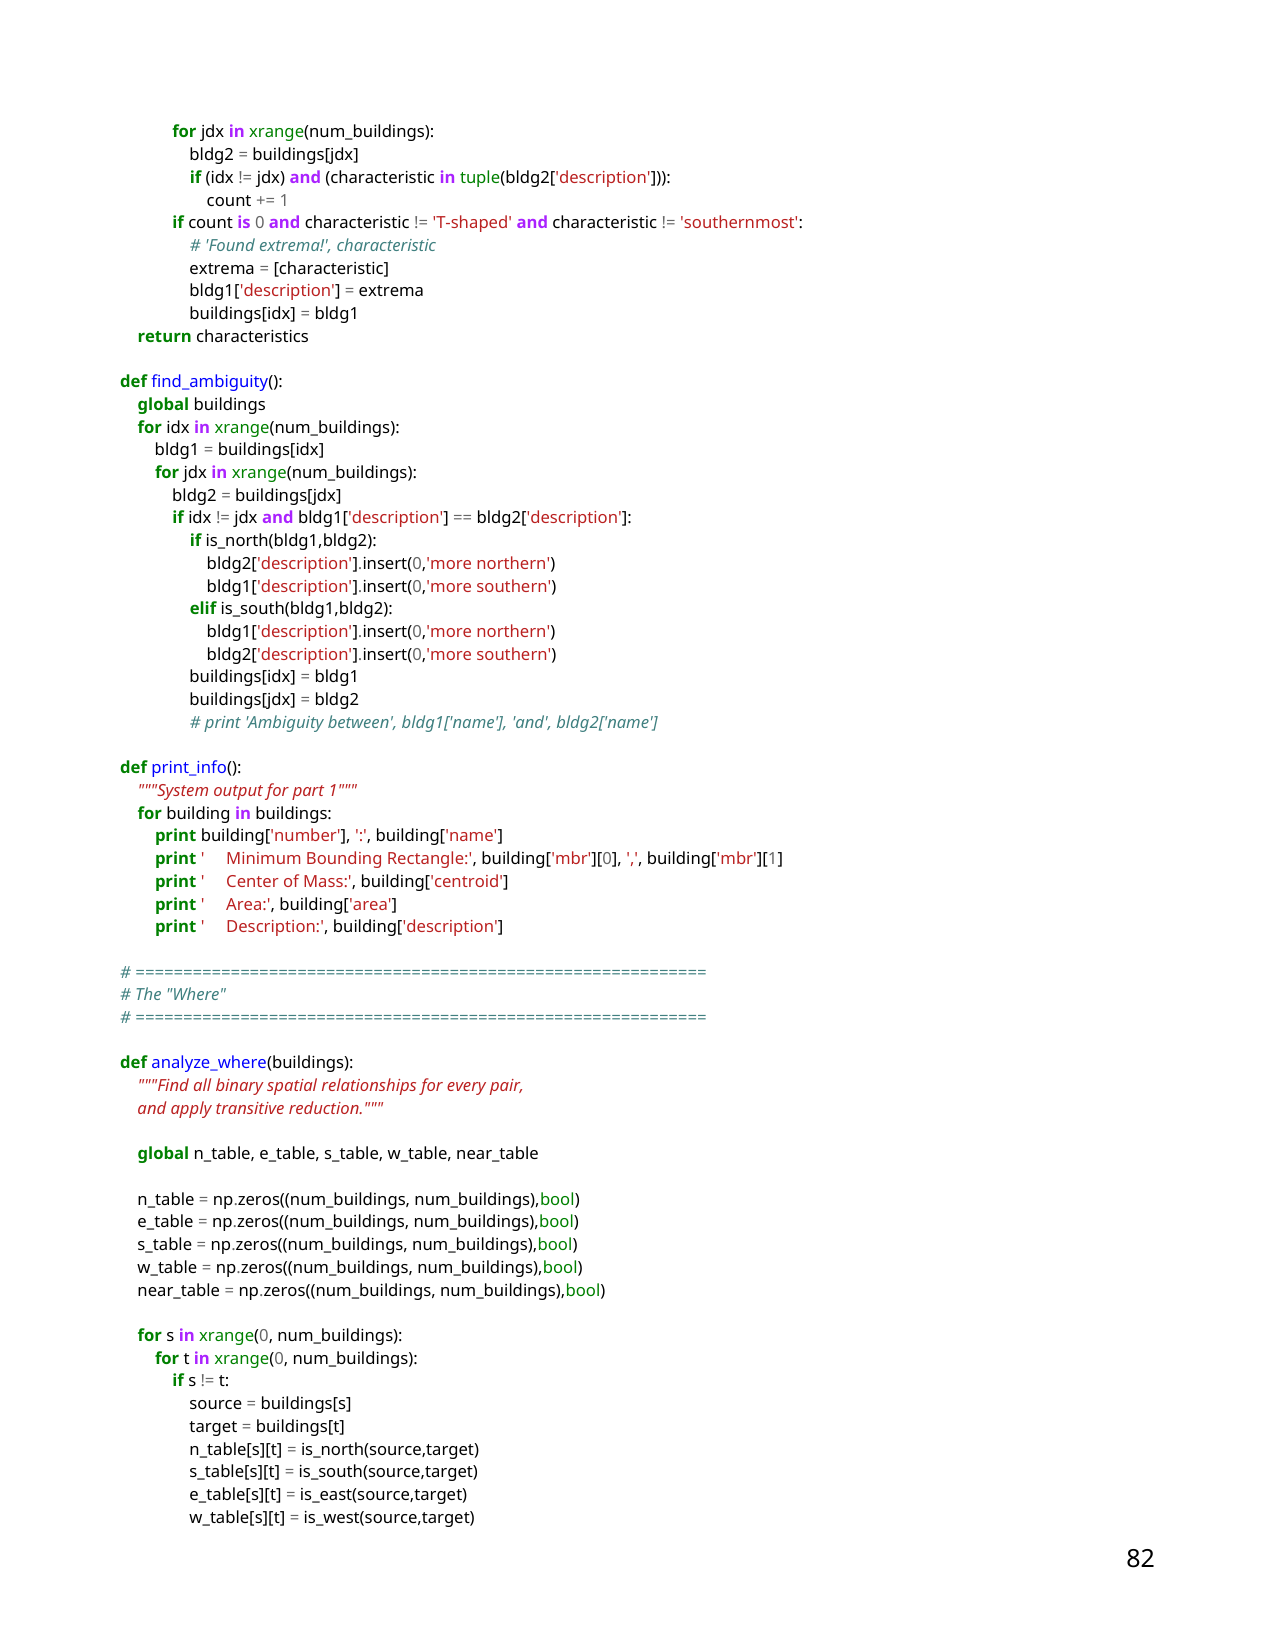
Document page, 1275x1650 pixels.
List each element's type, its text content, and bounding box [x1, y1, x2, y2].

text s_table[s][t] = is_south(source,target) [120, 1460, 1155, 1482]
text return characteristics [120, 324, 1155, 347]
text n_table[s][t] = is_north(source,target) [120, 1437, 1155, 1460]
text count += 1 [120, 188, 1155, 211]
text # 'Found extrema!', characteristic [120, 233, 1155, 256]
text source = buildings[s] [120, 1392, 1155, 1414]
text bldg2 = buildings[jdx] [120, 143, 1155, 165]
text for idx in xrange(num_buildings): [120, 415, 1155, 438]
text bldg1['description'].insert(0,'more northern') [120, 619, 1155, 642]
text if count is 0 and characteristic != 'T-shaped' and characteristic != 'southernmost': [120, 211, 1155, 233]
text print ' Description:', building['description'] [120, 915, 1155, 937]
text for t in xrange(0, num_buildings): [120, 1346, 1155, 1369]
text s_table = np.zeros((num_buildings, num_buildings),bool) [120, 1233, 1155, 1255]
text global n_table, e_table, s_table, w_table, near_table [120, 1142, 1155, 1164]
text w_table[s][t] = is_west(source,target) [120, 1505, 1155, 1528]
text buildings[jdx] = bldg2 [120, 688, 1155, 710]
text print ' Center of Mass:', building['centroid'] [120, 869, 1155, 892]
text for building in buildings: [120, 801, 1155, 824]
text print building['number'], ':', building['name'] [120, 824, 1155, 847]
text e_table = np.zeros((num_buildings, num_buildings),bool) [120, 1210, 1155, 1233]
text if (idx != jdx) and (characteristic in tuple(bldg2['description'])): [120, 165, 1155, 188]
text e_table[s][t] = is_east(source,target) [120, 1482, 1155, 1505]
text def analyze_where(buildings): [120, 1051, 1155, 1074]
text for s in xrange(0, num_buildings): [120, 1323, 1155, 1346]
text if idx != jdx and bldg1['description'] == bldg2['description']: [120, 506, 1155, 529]
text """Find all binary spatial relationships for every pair, [120, 1074, 1155, 1096]
text if s != t: [120, 1369, 1155, 1392]
text bldg1['description'].insert(0,'more southern') [120, 574, 1155, 597]
text def find_ambiguity(): [120, 370, 1155, 392]
text buildings[idx] = bldg1 [120, 665, 1155, 688]
text and apply transitive reduction.""" [120, 1096, 1155, 1119]
text n_table = np.zeros((num_buildings, num_buildings),bool) [120, 1187, 1155, 1210]
text """System output for part 1""" [120, 778, 1155, 801]
text target = buildings[t] [120, 1414, 1155, 1437]
text def print_info(): [120, 756, 1155, 778]
text # ============================================================ [120, 1006, 1155, 1028]
text if is_north(bldg1,bldg2): [120, 529, 1155, 551]
text extrema = [characteristic] [120, 256, 1155, 279]
text bldg2['description'].insert(0,'more southern') [120, 642, 1155, 665]
text print ' Minimum Bounding Rectangle:', building['mbr'][0], ',', building['mbr'][1] [120, 847, 1155, 869]
text elif is_south(bldg1,bldg2): [120, 597, 1155, 619]
text bldg2 = buildings[jdx] [120, 483, 1155, 506]
text for jdx in xrange(num_buildings): [120, 461, 1155, 483]
text global buildings [120, 392, 1155, 415]
text # print 'Ambiguity between', bldg1['name'], 'and', bldg2['name'] [120, 710, 1155, 733]
text bldg2['description'].insert(0,'more northern') [120, 551, 1155, 574]
text bldg1 = buildings[idx] [120, 438, 1155, 461]
text near_table = np.zeros((num_buildings, num_buildings),bool) [120, 1278, 1155, 1301]
text print ' Area:', building['area'] [120, 892, 1155, 915]
text for jdx in xrange(num_buildings): [120, 120, 1155, 143]
text bldg1['description'] = extrema [120, 279, 1155, 302]
text buildings[idx] = bldg1 [120, 302, 1155, 324]
text w_table = np.zeros((num_buildings, num_buildings),bool) [120, 1255, 1155, 1278]
text # ============================================================ [120, 960, 1155, 983]
text # The "Where" [120, 983, 1155, 1006]
